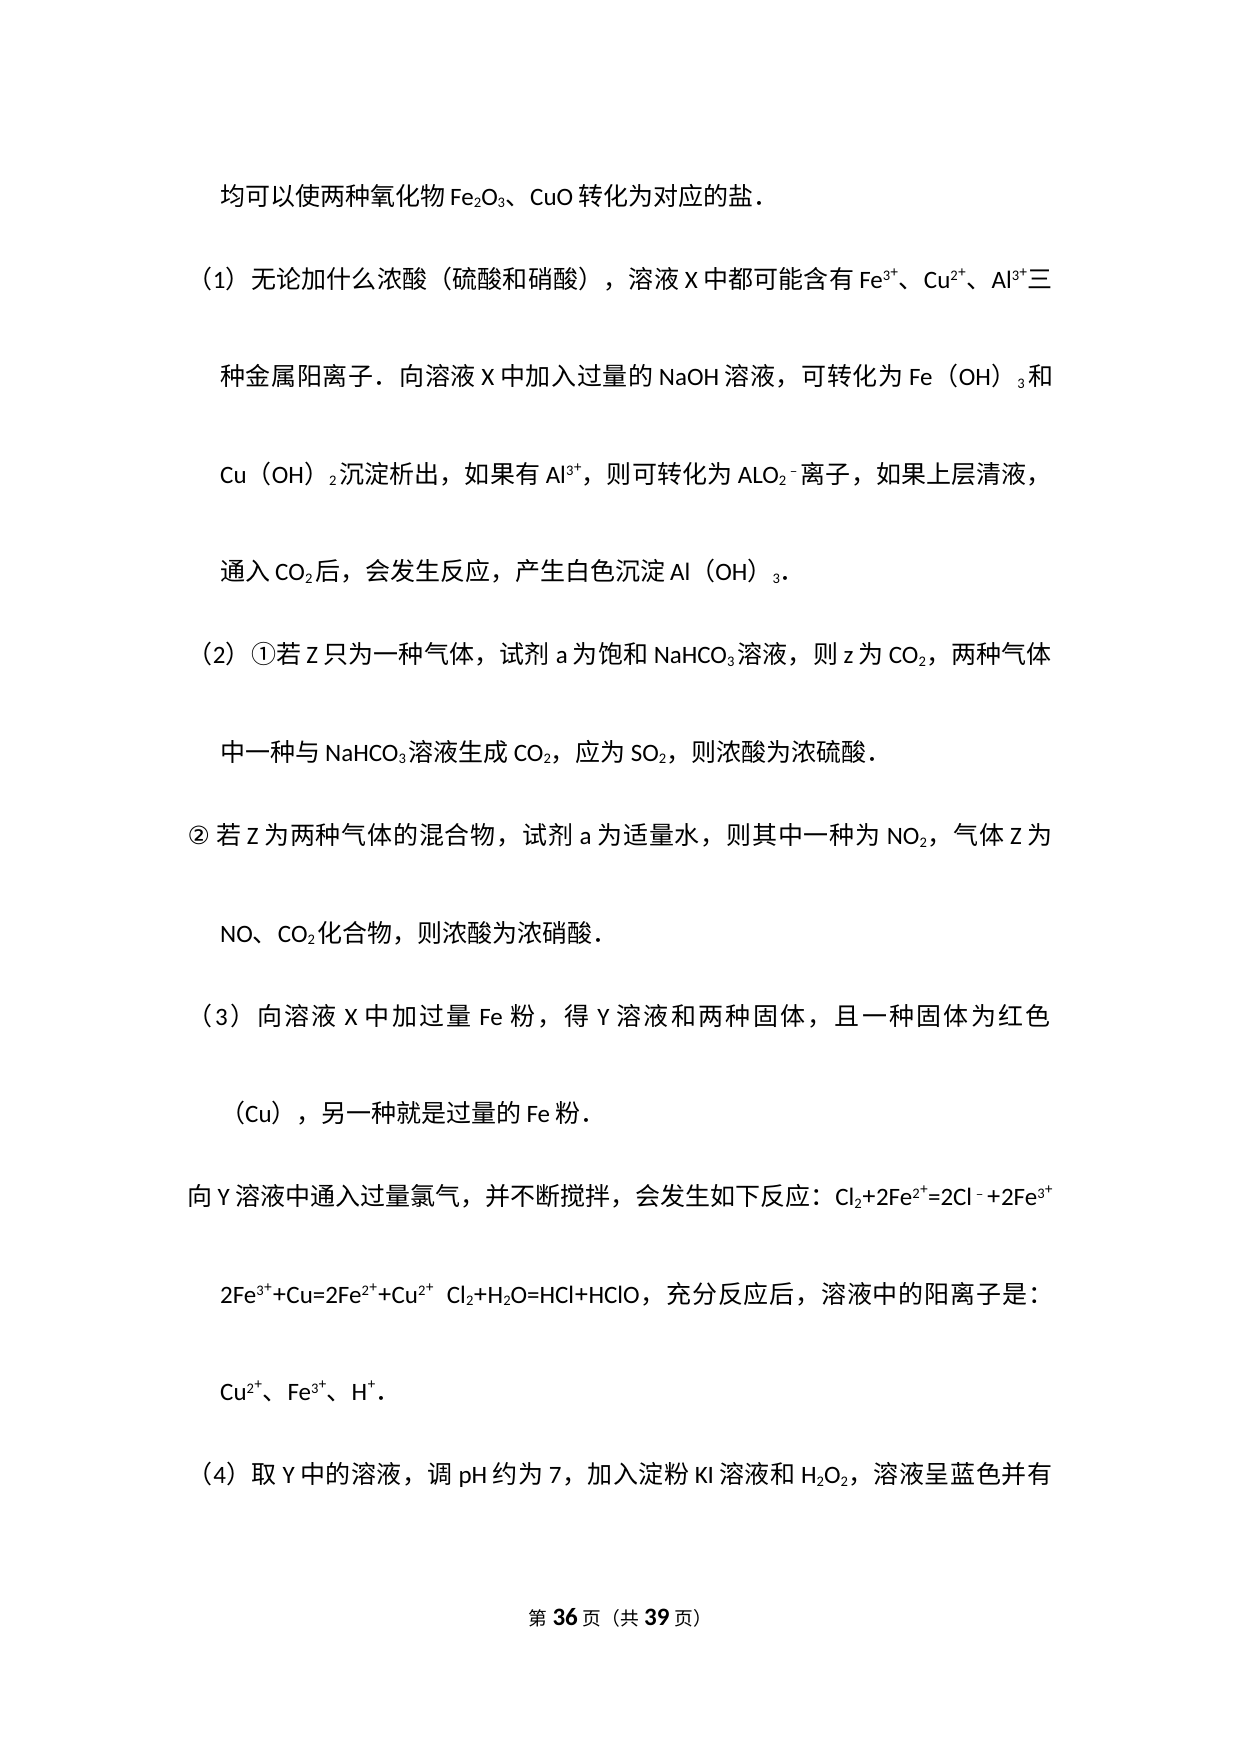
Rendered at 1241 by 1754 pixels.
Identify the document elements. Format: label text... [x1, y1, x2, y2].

text （2）①若Z只为一种气体，试剂a为饱和NaHCO3溶液，则z为CO2，两种气体中一种与NaHCO3溶液生成CO2，应为SO2，则浓酸为浓硫酸． [187, 621, 1053, 783]
text （3）向溶液X中加过量Fe粉，得Y溶液和两种固体，且一种固体为红色（Cu），另一种就是过量的Fe粉． [187, 982, 1053, 1144]
text 向Y溶液中通入过量氯气，并不断搅拌，会发生如下反应：Cl2+2Fe2+=2Cl﹣+2Fe3+ 2Fe3++Cu=2Fe2++Cu2+ Cl2+H2O=HCl+HClO，充分反应后，溶液中的阳离子是：Cu2+、Fe3+、H+． [187, 1162, 1053, 1422]
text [187, 1441, 1053, 1506]
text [187, 162, 1053, 227]
text ②若Z为两种气体的混合物，试剂a为适量水，则其中一种为NO2，气体Z为NO、CO2化合物，则浓酸为浓硝酸． [187, 801, 1053, 964]
text （1）无论加什么浓酸（硫酸和硝酸），溶液X中都可能含有Fe3+、Cu2+、Al3+三种金属阳离子．向溶液X中加入过量的NaOH溶液，可转化为Fe（OH）3和Cu（OH）2沉淀析出，如果有Al3+，则可转化为ALO2﹣离子，如果上层清液，通入CO2后，会发生反应，产生白色沉淀Al（OH）3． [187, 245, 1053, 602]
